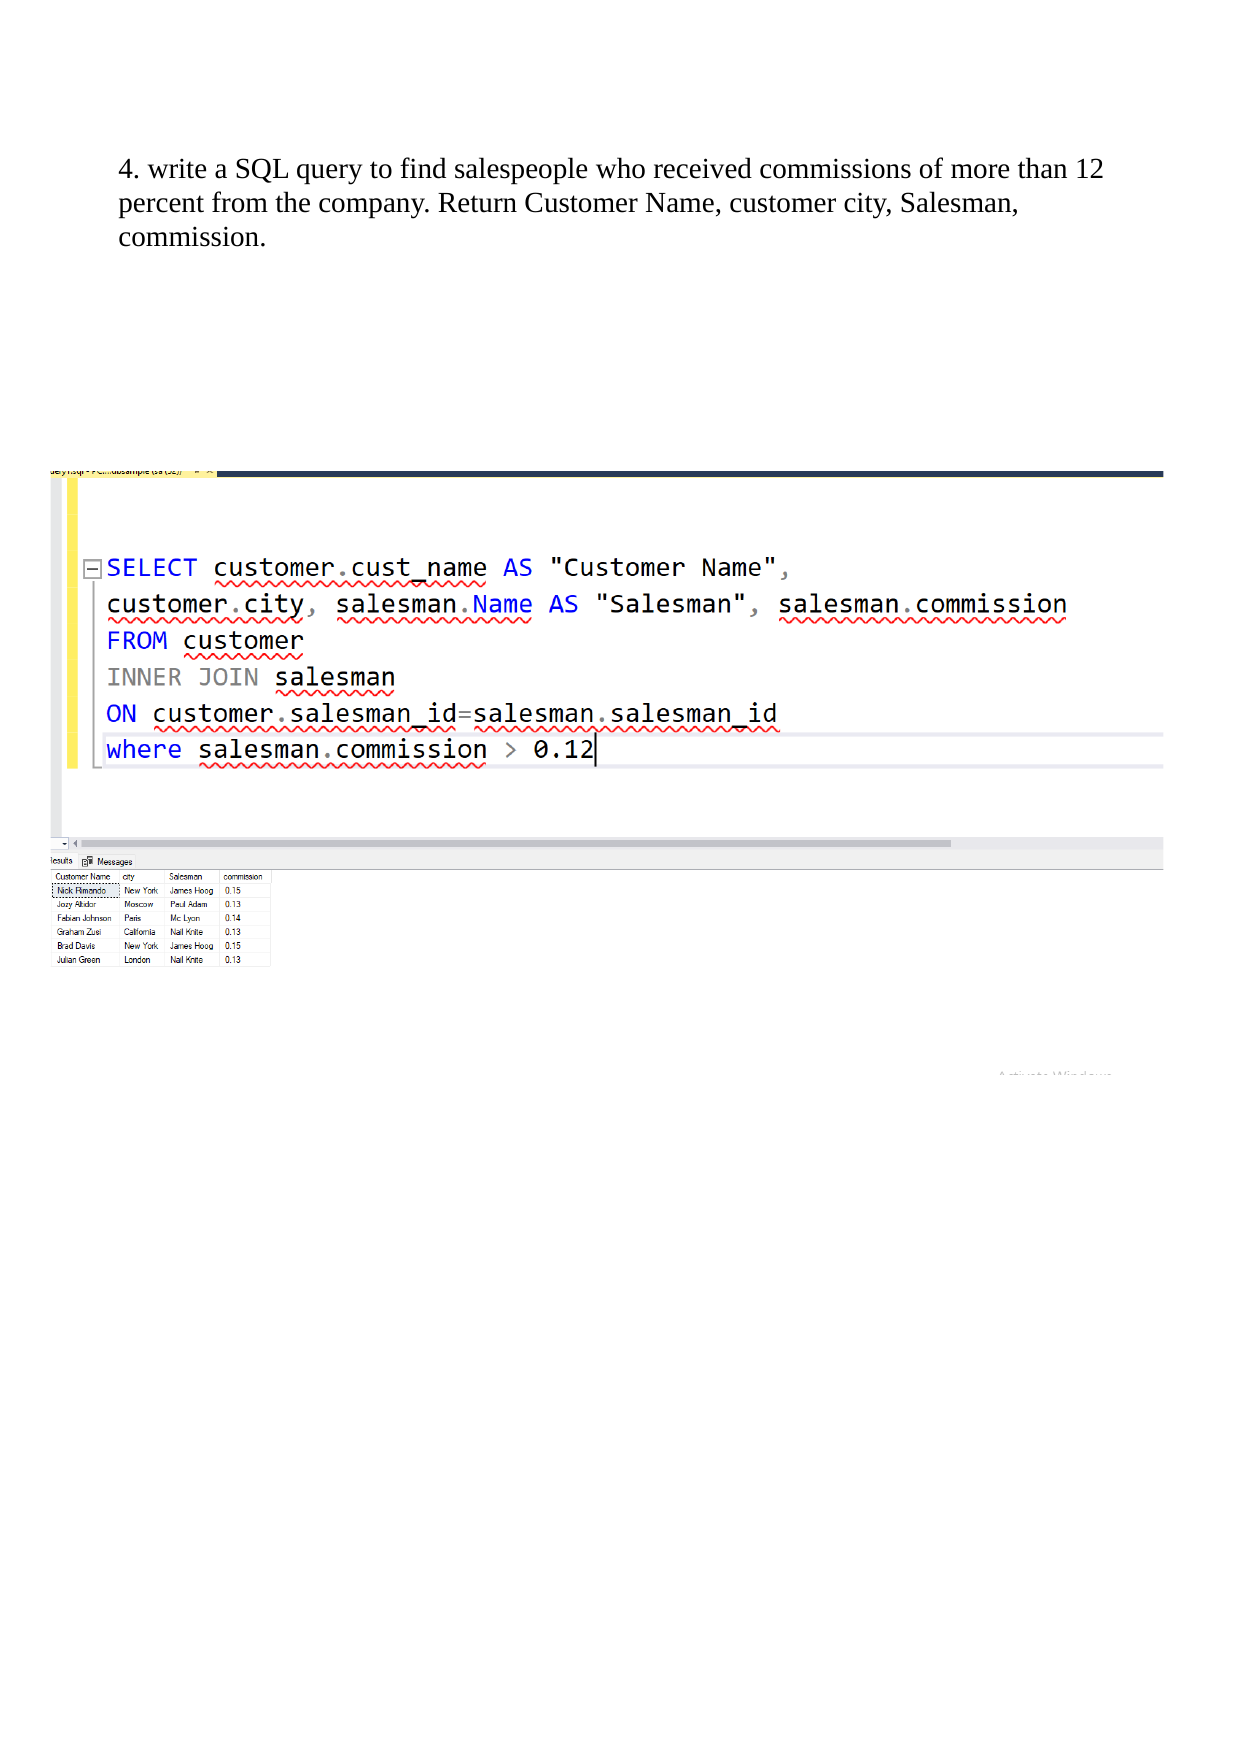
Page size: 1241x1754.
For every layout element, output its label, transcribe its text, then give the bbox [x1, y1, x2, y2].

picture [50, 471, 1164, 1075]
text percent from the company. Return Customer Name, customer city, Salesman, [118, 185, 1122, 219]
text commission. [118, 219, 1122, 252]
text 4. write a SQL query to find salespeople who received commissions of more than 12 [118, 152, 1122, 185]
